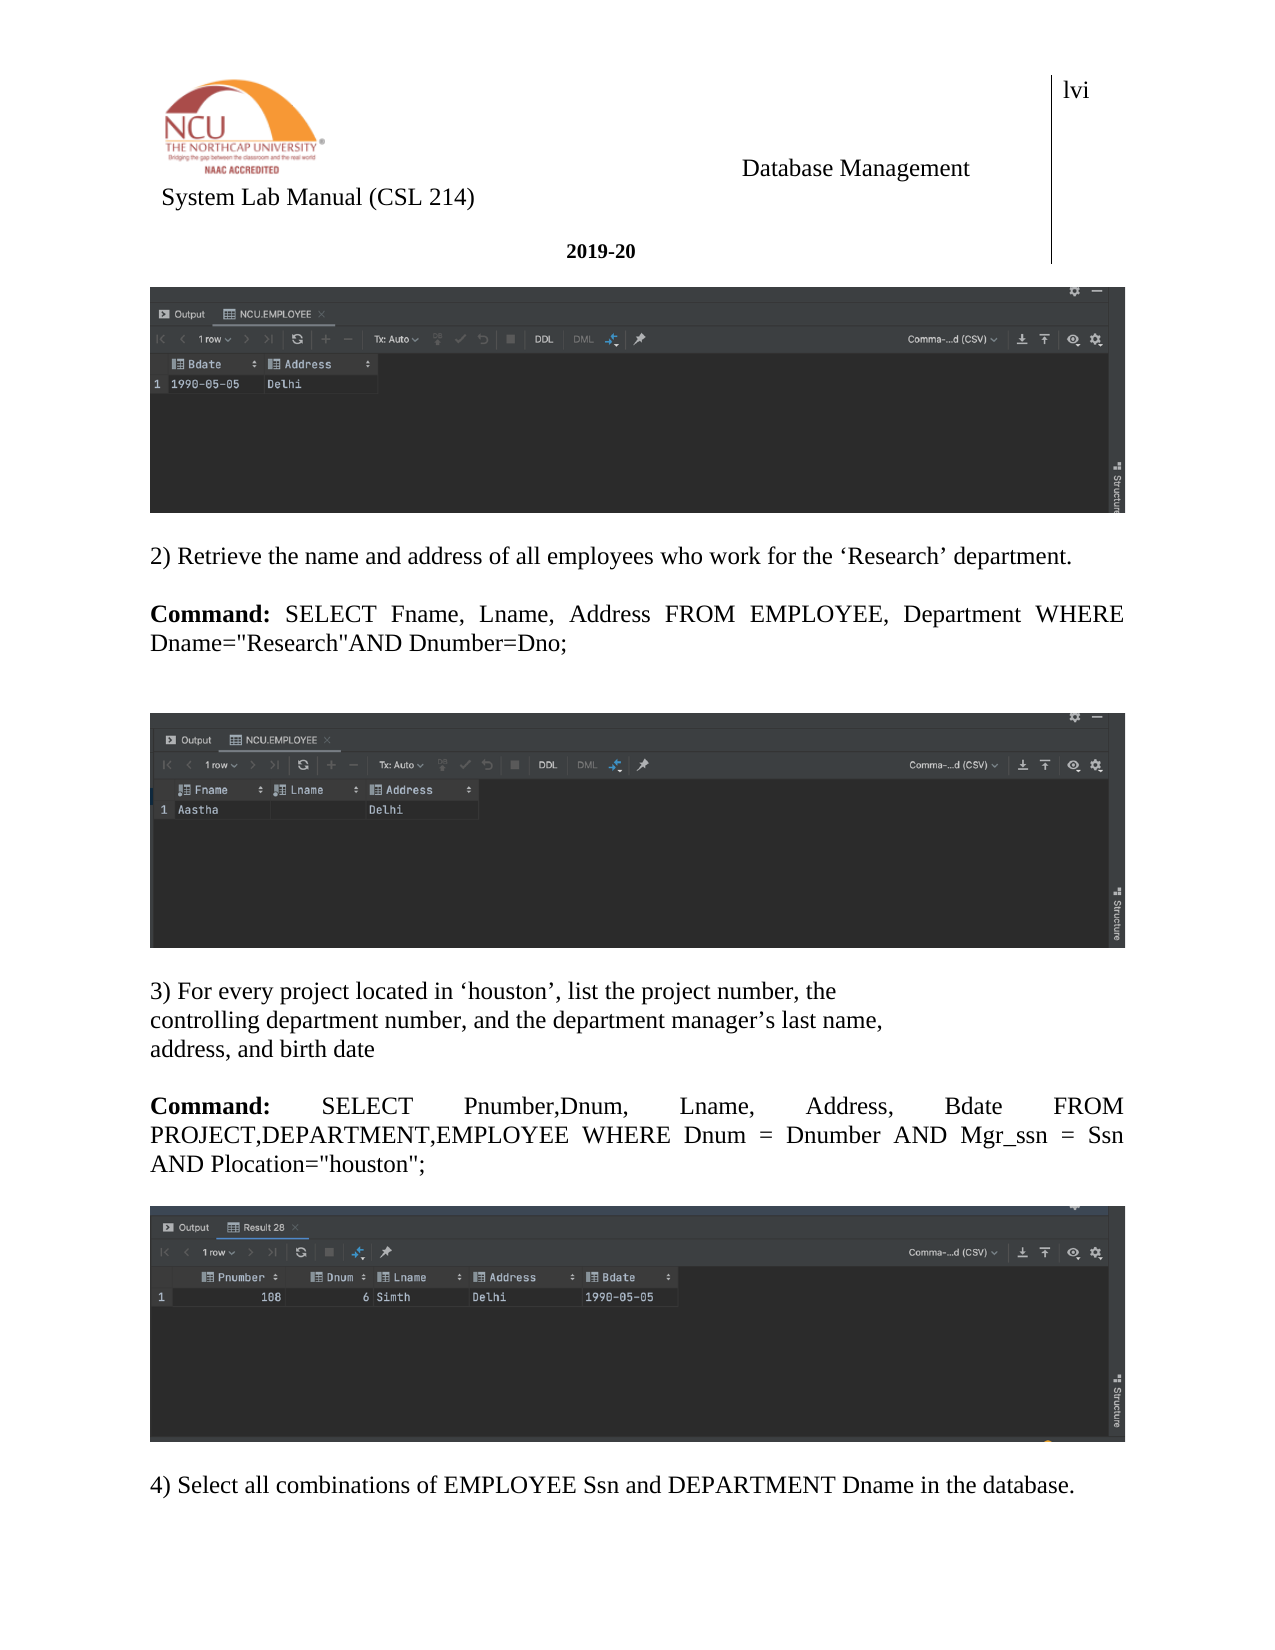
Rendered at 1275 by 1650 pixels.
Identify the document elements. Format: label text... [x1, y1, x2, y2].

text Command: SELECT Pnumber,Dnum, Lname, Address, Bdate FROM PROJECT,DEPARTMENT,EMPLOYEE WHERE Dnum = Dnumber AND Mgr_ssn = Ssn AND Plocation="houston"; [150, 1091, 1125, 1178]
picture [150, 713, 1125, 948]
text 3) For every project located in ‘houston’, list the project number, the [150, 976, 1125, 1005]
text 4) Select all combinations of EMPLOYEE Ssn and DEPARTMENT Dname in the database. [150, 1470, 1125, 1499]
text address, and birth date [150, 1034, 1125, 1063]
picture [150, 1206, 1125, 1442]
text Command: SELECT Fname, Lname, Address FROM EMPLOYEE, Department WHERE Dname="Research"AND Dnumber=Dno; [150, 599, 1125, 656]
text controlling department number, and the department manager’s last name, [150, 1005, 1125, 1034]
picture [161, 75, 325, 177]
picture [150, 287, 1125, 513]
text 2) Retrieve the name and address of all employees who work for the ‘Research’ department. [150, 541, 1125, 570]
